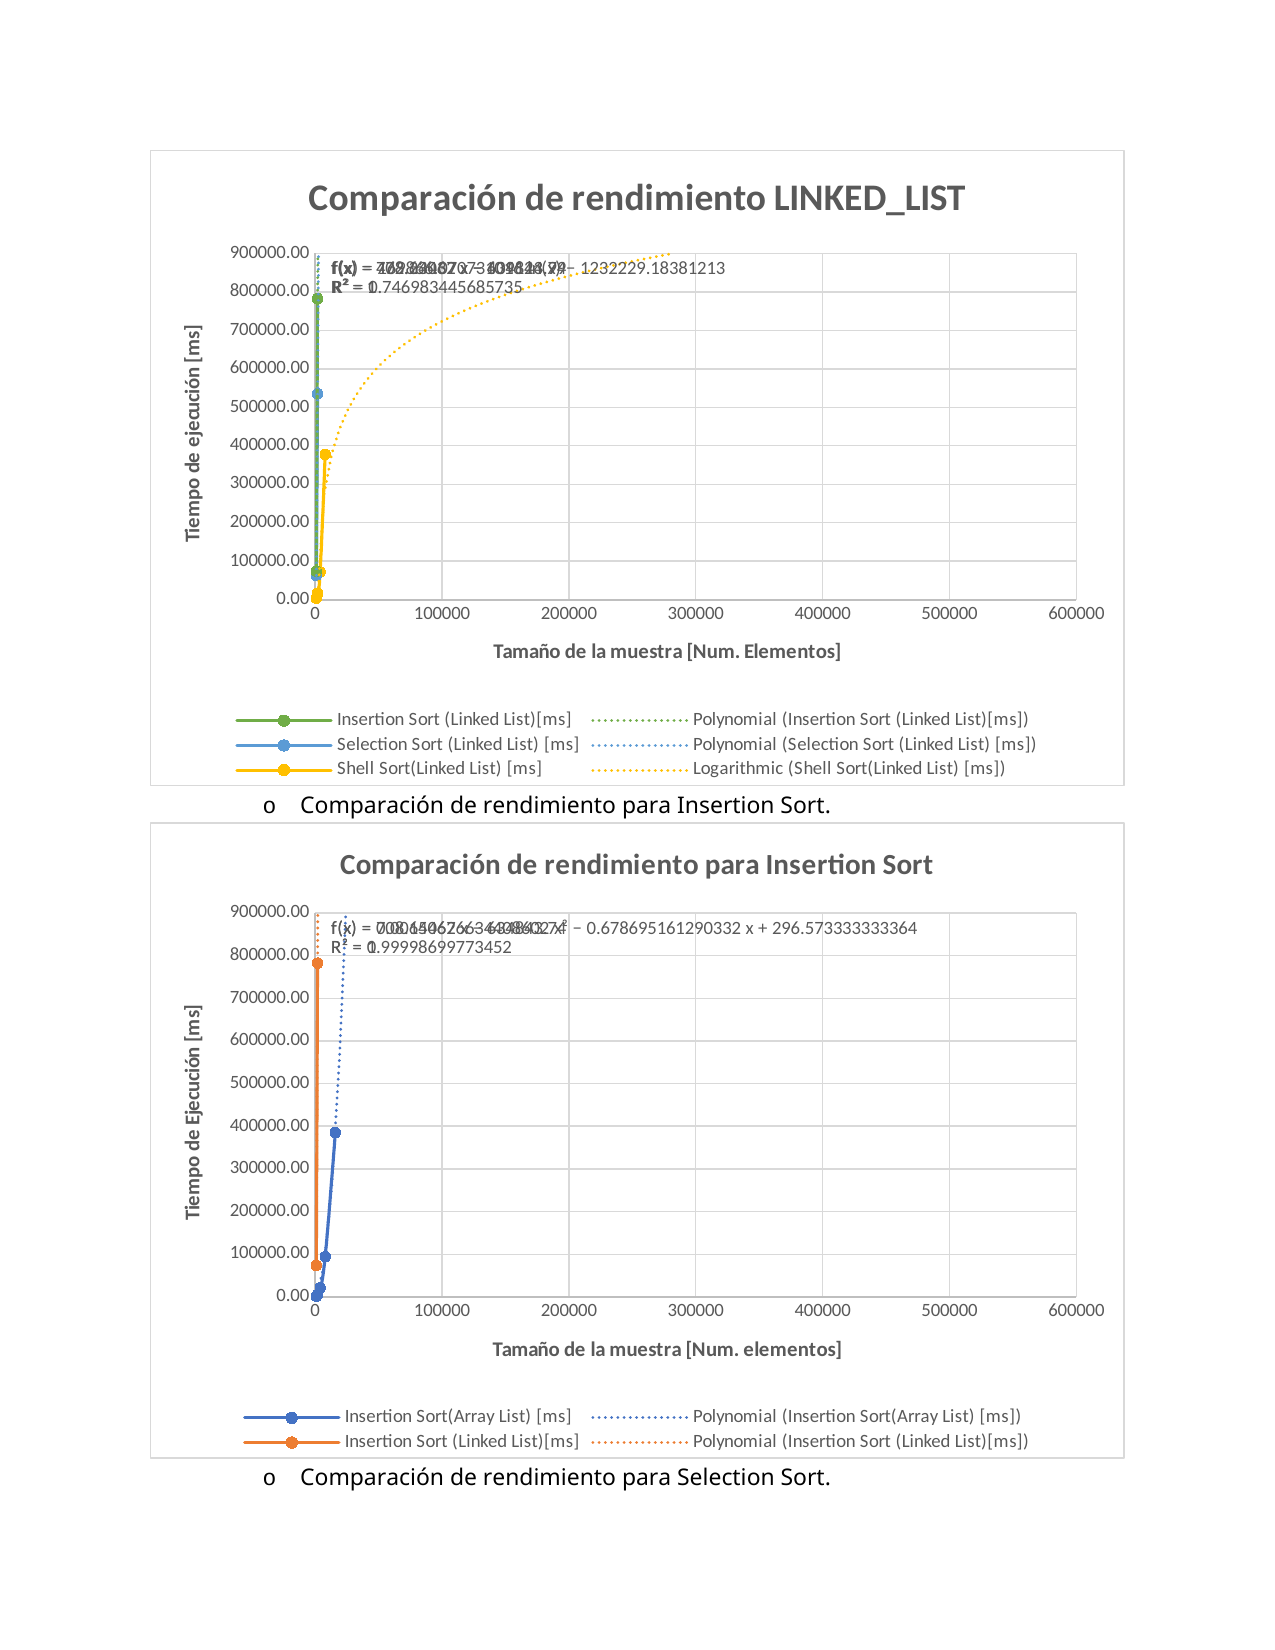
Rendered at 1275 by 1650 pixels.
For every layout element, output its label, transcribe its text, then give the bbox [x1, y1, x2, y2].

list Comparación de rendimiento para Selection Sort. [262, 1461, 1125, 1492]
list Comparación de rendimiento para Insertion Sort. [262, 789, 1125, 820]
